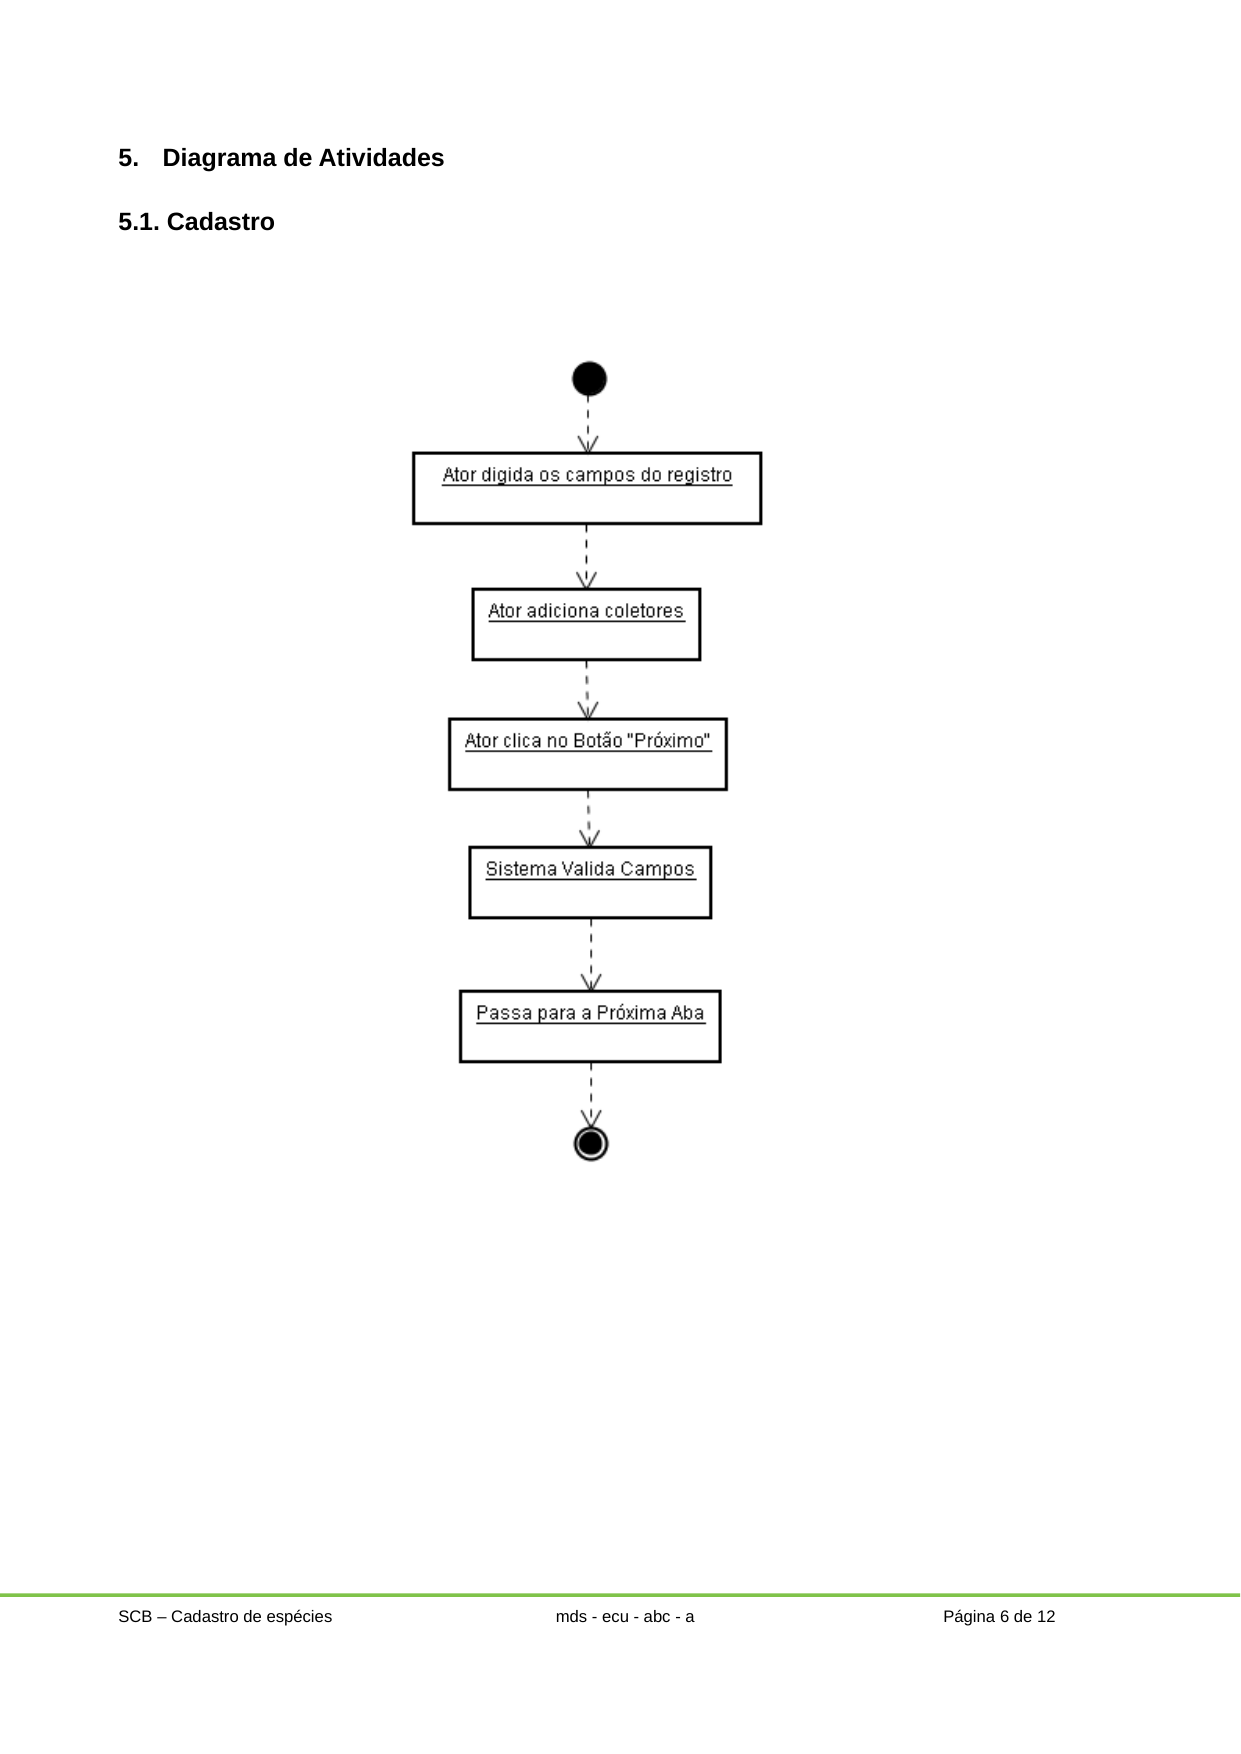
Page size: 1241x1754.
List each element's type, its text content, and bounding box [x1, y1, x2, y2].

picture [317, 333, 858, 1209]
text 5.1. Cadastro [118, 207, 1122, 236]
subtitle 5. Diagrama de Atividades [118, 143, 1122, 172]
